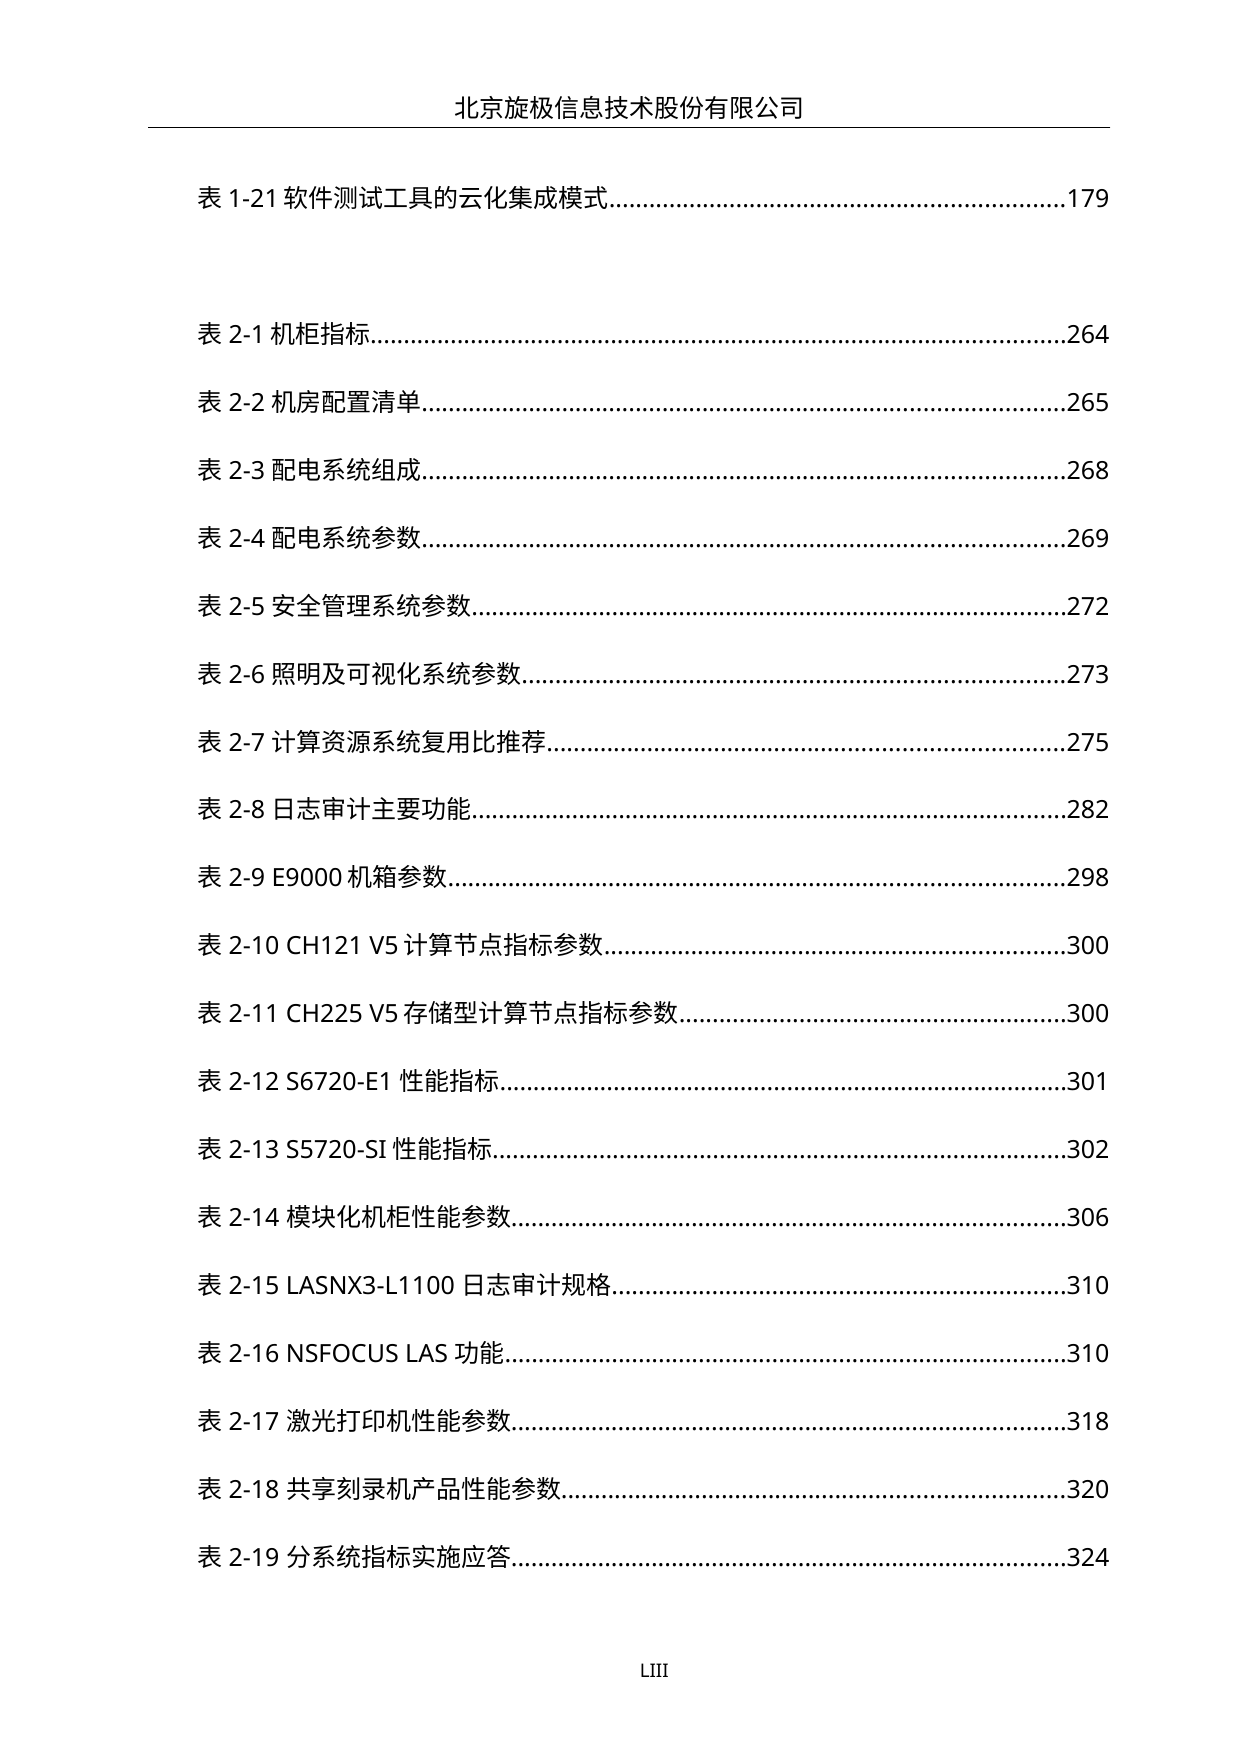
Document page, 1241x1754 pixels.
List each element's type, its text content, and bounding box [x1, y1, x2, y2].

text 表 2-11 CH225 V5存储型计算节点指标参数 300 [198, 978, 1110, 1046]
text 表 2-19 分系统指标实施应答 324 [198, 1521, 1110, 1589]
text 表 2-9 E9000机箱参数 298 [198, 842, 1110, 910]
text 表 2-2 机房配置清单 265 [198, 367, 1110, 434]
text 表 2-13 S5720-SI性能指标 302 [198, 1114, 1110, 1182]
text 表 2-15 LASNX3-L1100 日志审计规格 310 [198, 1249, 1110, 1317]
text 表 2-3 配电系统组成 268 [198, 434, 1110, 502]
text 表 2-4 配电系统参数 269 [198, 502, 1110, 570]
text 表 2-18 共享刻录机产品性能参数 320 [198, 1453, 1110, 1521]
text 表1-21软件测试工具的云化集成模式 179 [198, 163, 1110, 231]
text 表 2-10 CH121 V5计算节点指标参数 300 [198, 910, 1110, 978]
text 表 2-8 日志审计主要功能 282 [198, 774, 1110, 842]
text 表 2-6 照明及可视化系统参数 273 [198, 638, 1110, 706]
text 表 2-14 模块化机柜性能参数 306 [198, 1182, 1110, 1249]
text 表 2-16 NSFOCUS LAS 功能 310 [198, 1317, 1110, 1385]
text 表 2-7 计算资源系统复用比推荐 275 [198, 706, 1110, 774]
text 表 2-12 S6720-E1 性能指标 301 [198, 1046, 1110, 1114]
text 表 2-5 安全管理系统参数 272 [198, 570, 1110, 638]
text 表 2-1机柜指标 264 [198, 299, 1110, 367]
text 表 2-17 激光打印机性能参数 318 [198, 1385, 1110, 1453]
